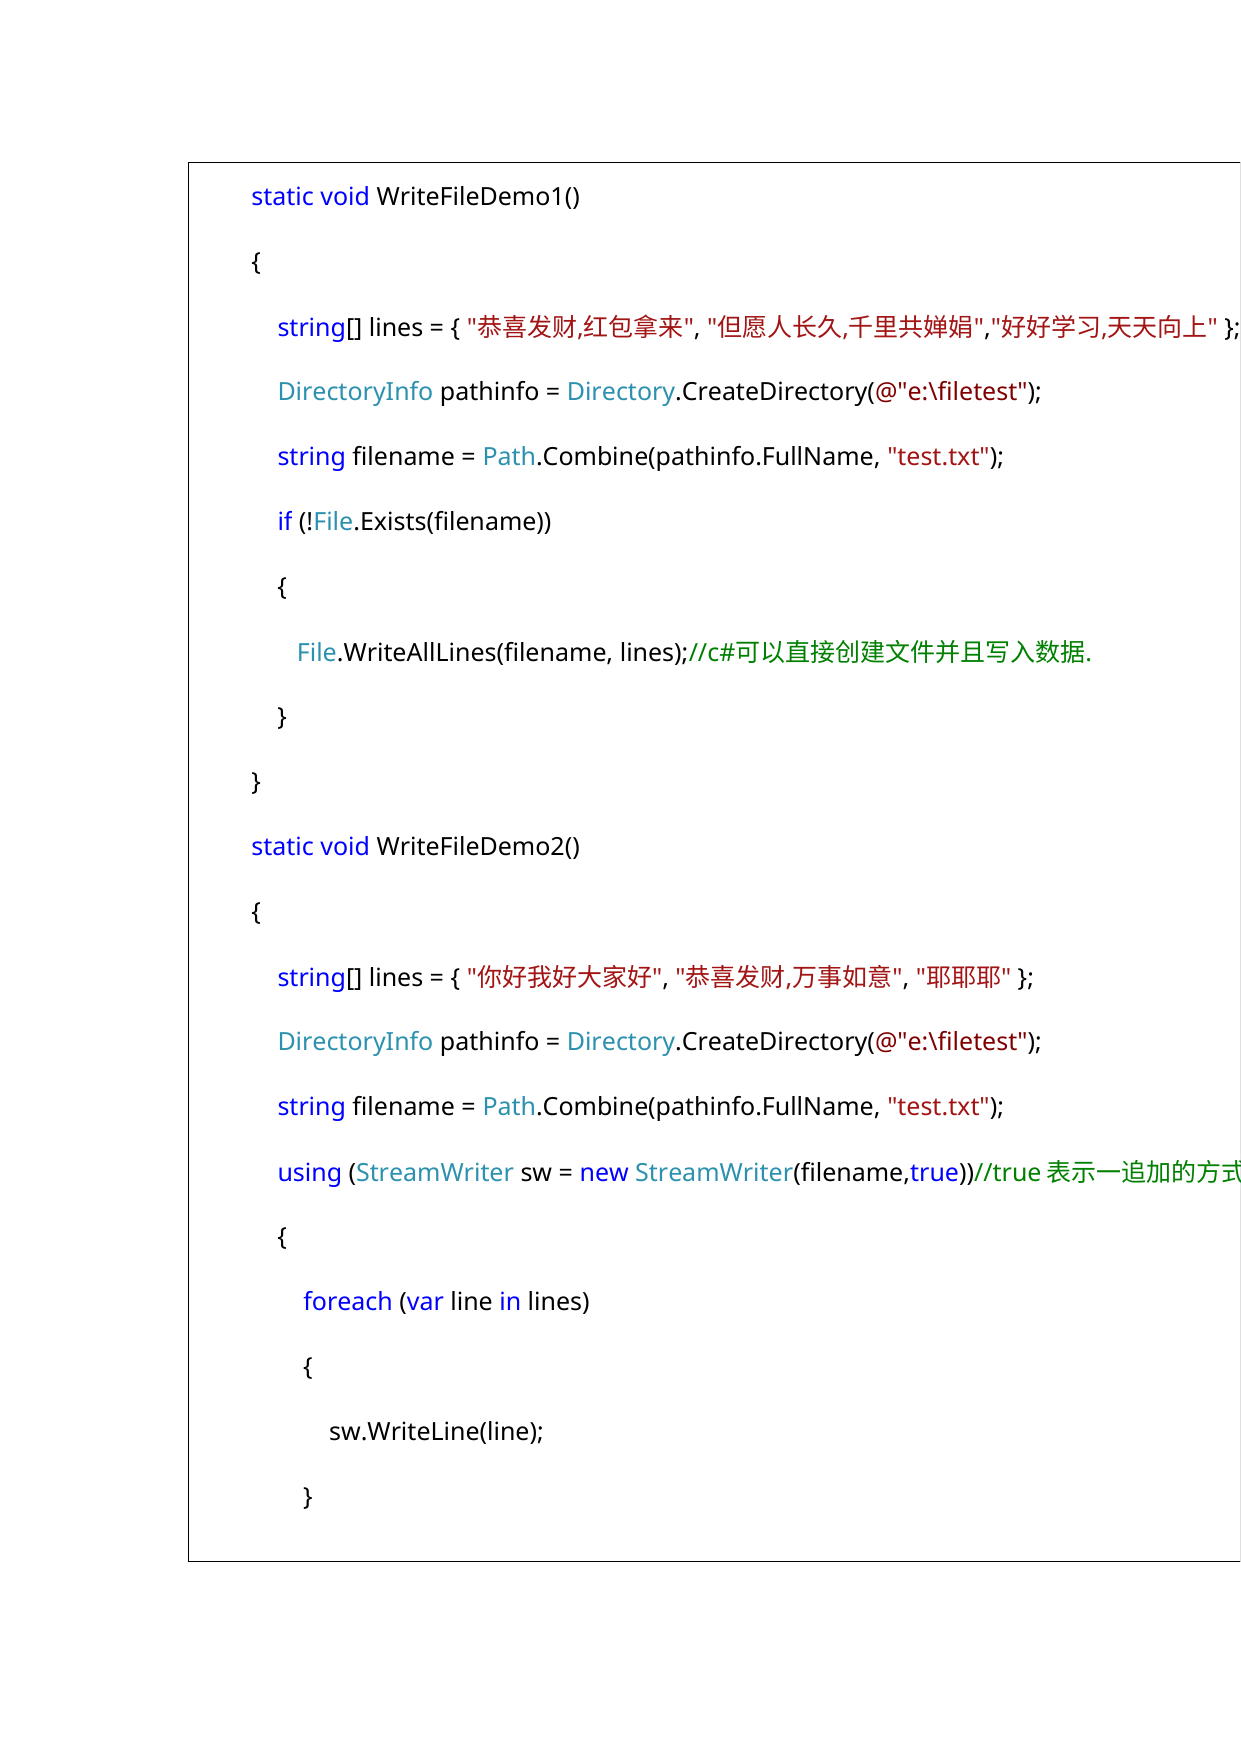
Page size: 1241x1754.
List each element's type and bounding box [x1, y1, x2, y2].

table_header [189, 163, 1240, 1561]
